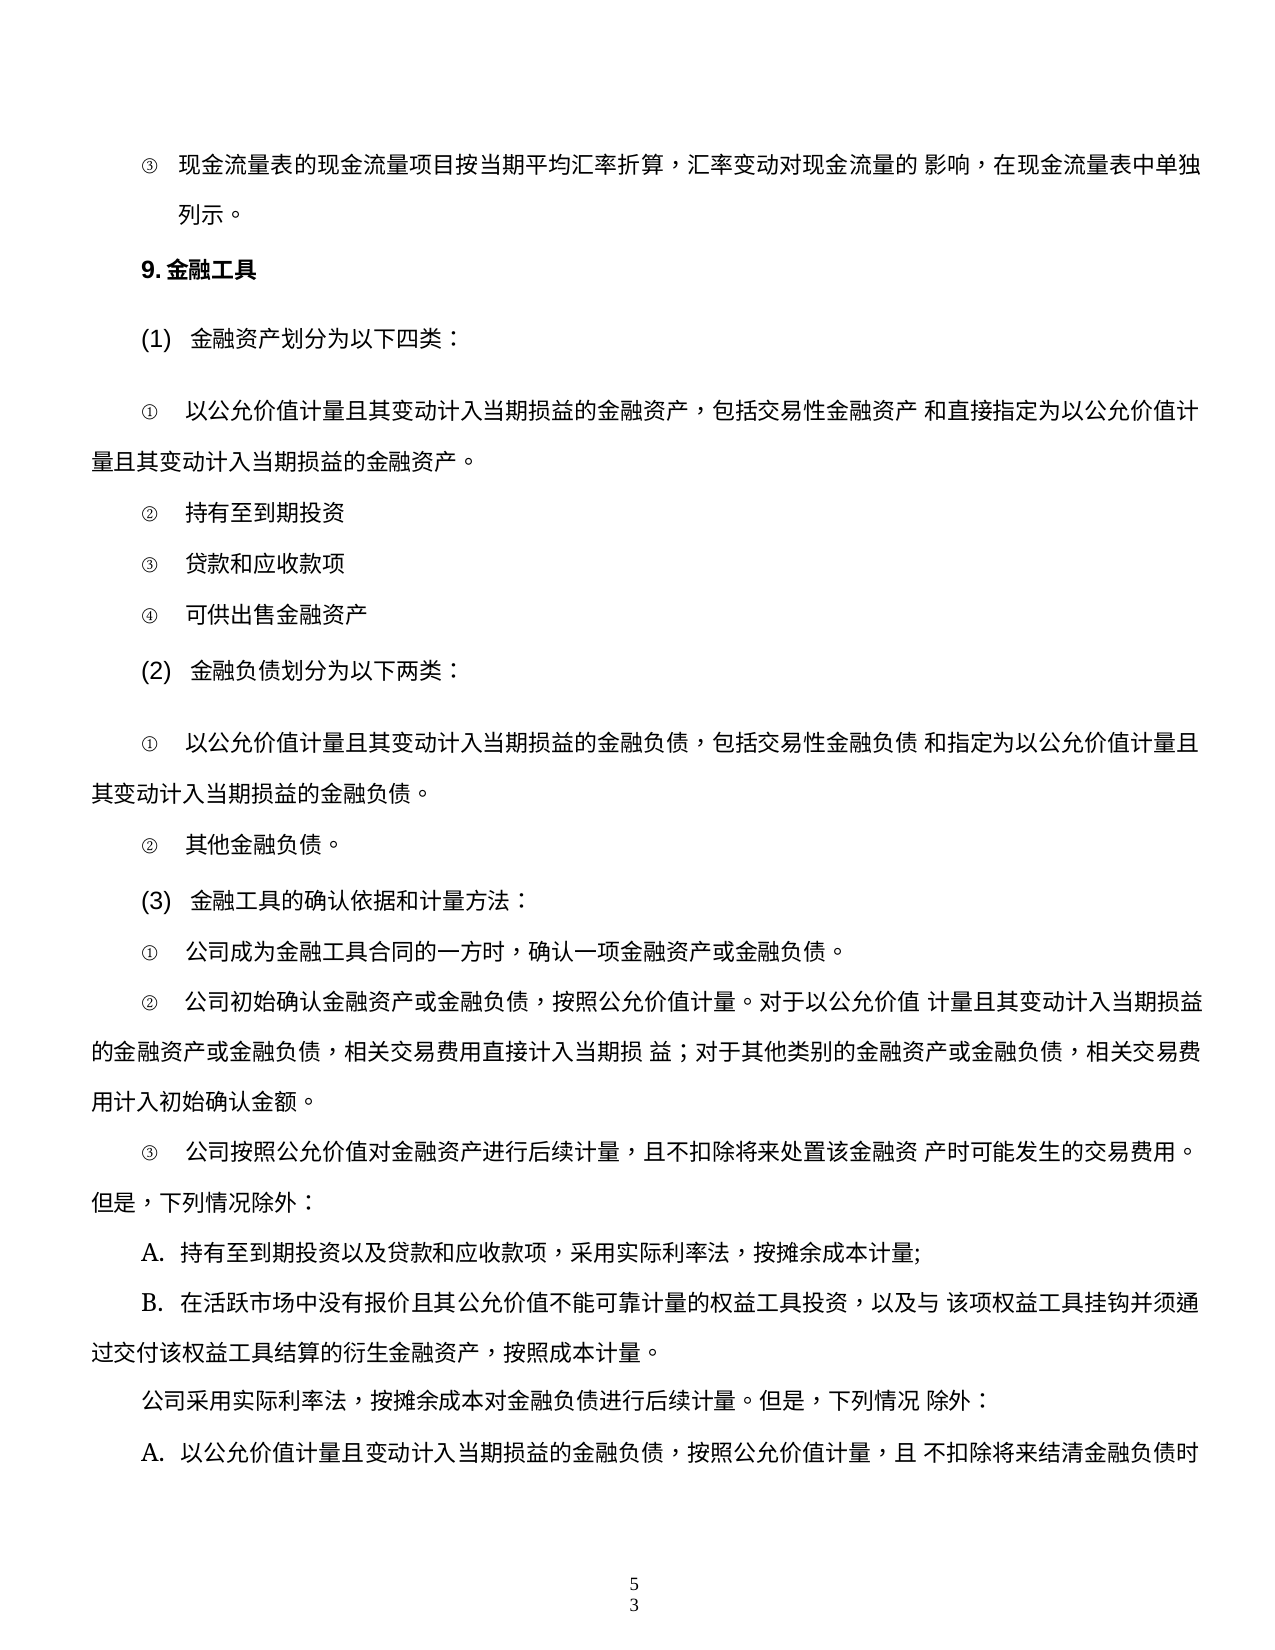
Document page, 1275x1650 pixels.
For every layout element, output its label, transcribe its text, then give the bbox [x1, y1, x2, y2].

list 贷款和应收款项 [91, 532, 1203, 583]
list 金融负债划分为以下两类： [91, 654, 1203, 686]
list 金融工具 [91, 254, 1203, 286]
list 金融工具的确认依据和计量方法： [91, 869, 1203, 920]
list 以公允价值计量且其变动计入当期损益的金融资产，包括交易性金融资产 和直接指定为以公允价值计量且其变动计入当期损益的金融资产。 [91, 378, 1203, 481]
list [91, 1419, 1203, 1472]
list 金融资产划分为以下四类： [91, 323, 1203, 354]
list 以公允价值计量且其变动计入当期损益的金融负债，包括交易性金融负债 和指定为以公允价值计量且其变动计入当期损益的金融负债。 [91, 710, 1203, 812]
list 持有至到期投资以及贷款和应收款项，采用实际利率法，按摊余成本计量; [91, 1221, 1203, 1271]
list 在活跃市场中没有报价且其公允价值不能可靠计量的权益工具投资，以及与 该项权益工具挂钩并须通过交付该权益工具结算的衍生金融资产，按照成本计量。 [91, 1271, 1203, 1372]
list 现金流量表的现金流量项目按当期平均汇率折算，汇率变动对现金流量的 影响，在现金流量表中单独列示。 [141, 134, 1203, 233]
list 公司初始确认金融资产或金融负债，按照公允价值计量。对于以公允价值 计量且其变动计入当期损益的金融资产或金融负债，相关交易费用直接计入当期损 益；对于其他类别的金融资产或金融负债，相关交易费用计入初始确认金额。 [91, 970, 1203, 1121]
text 公司采用实际利率法，按摊余成本对金融负债进行后续计量。但是，下列情况 除外： [91, 1372, 1203, 1419]
list 可供出售金融资产 [91, 583, 1203, 634]
list 其他金融负债。 [91, 812, 1203, 863]
list 公司成为金融工具合同的一方时，确认一项金融资产或金融负债。 [91, 920, 1203, 970]
list 公司按照公允价值对金融资产进行后续计量，且不扣除将来处置该金融资 产时可能发生的交易费用。但是，下列情况除外： [91, 1121, 1203, 1221]
list 持有至到期投资 [91, 481, 1203, 532]
